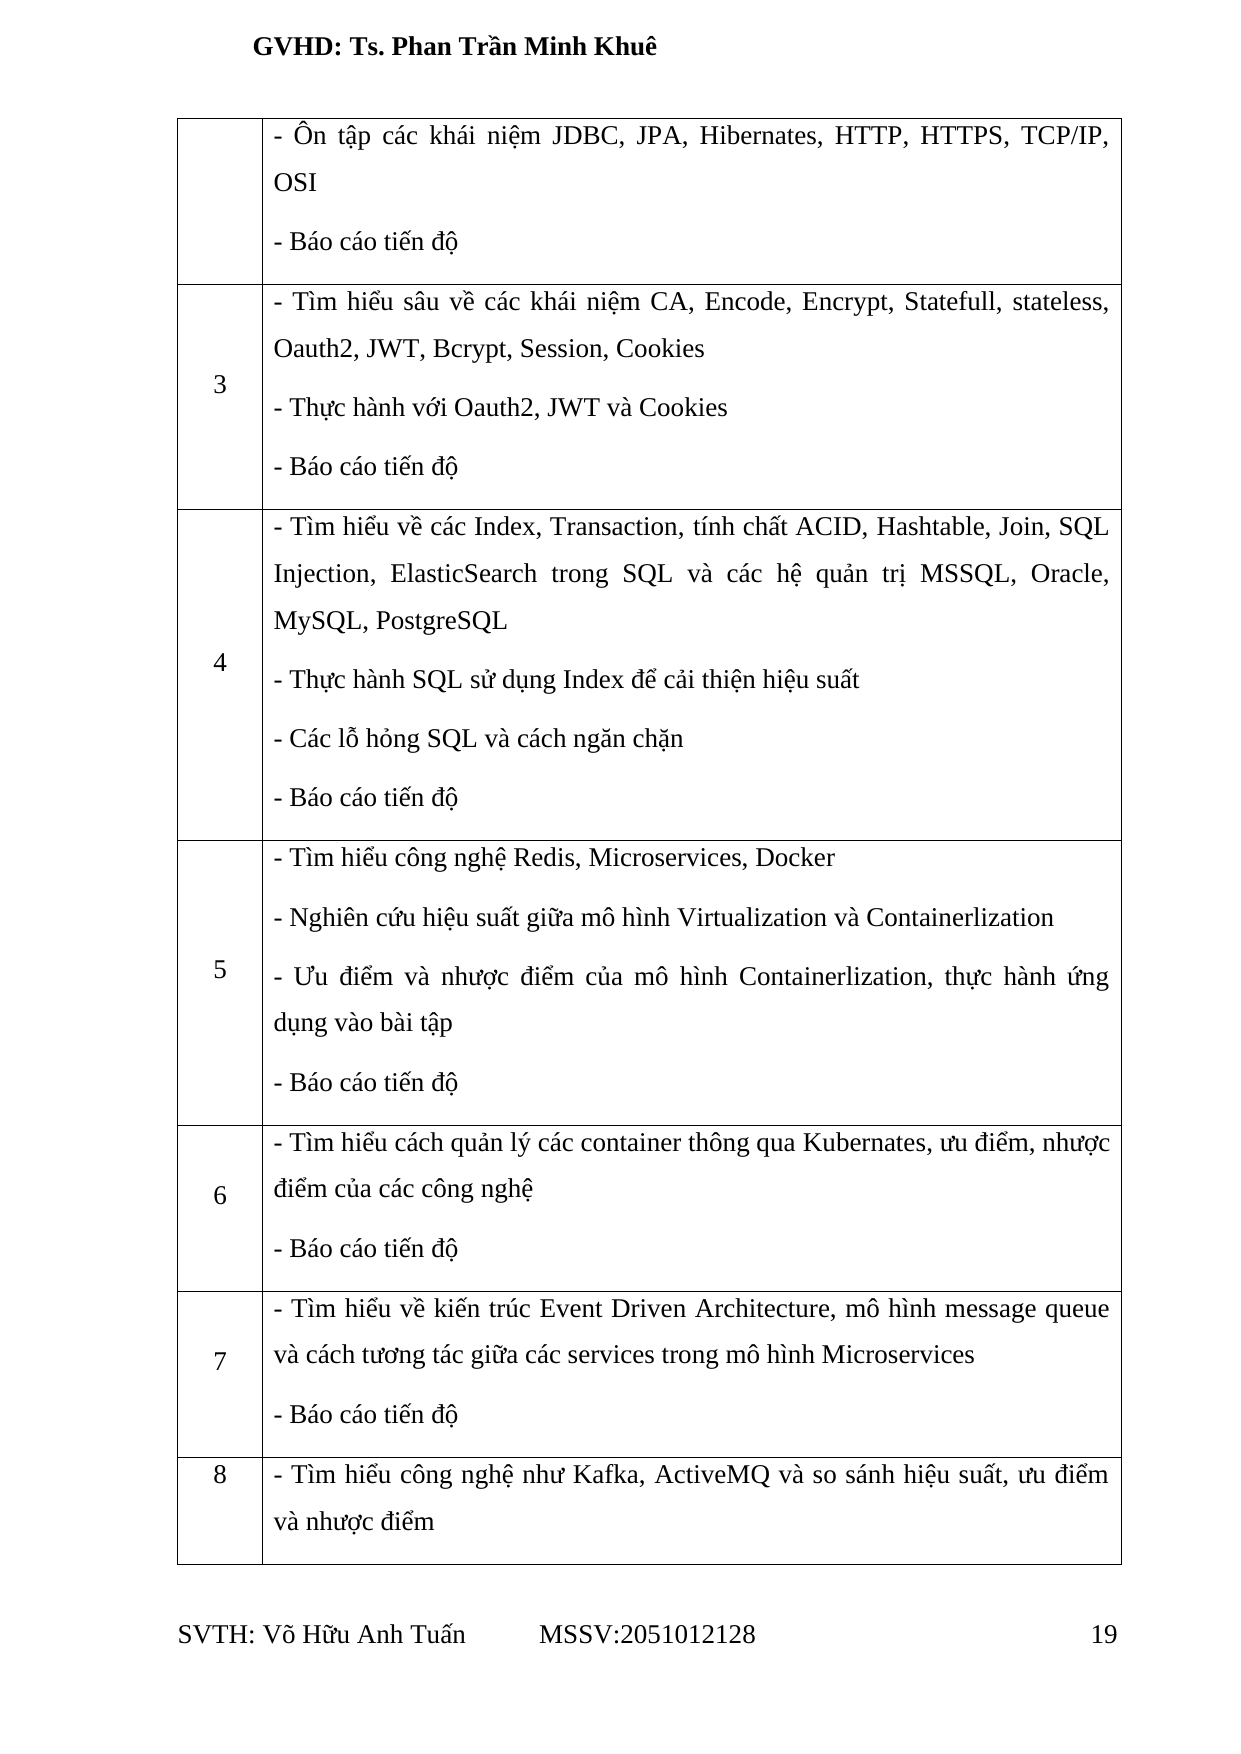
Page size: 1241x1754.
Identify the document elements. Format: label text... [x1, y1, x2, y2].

table_cell - Tìm hiểu về các Index, Transaction, tính chất ACID, Hashtable, Join, SQL Injection, ElasticSearch trong SQL và các hệ quản trị MSSQL, Oracle, MySQL, PostgreSQL - Thực hành SQL sử dụng Index để cải thiện hiệu suất - Các lỗ hỏng SQL và cách ngăn chặn - Báo cáo tiến độ [263, 510, 1121, 840]
table_cell 6 [178, 1126, 262, 1291]
table_cell 4 [178, 510, 262, 840]
table_cell - Tìm hiểu cách quản lý các container thông qua Kubernates, ưu điểm, nhược điểm của các công nghệ - Báo cáo tiến độ [263, 1126, 1121, 1291]
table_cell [263, 119, 1121, 284]
table_cell - Tìm hiểu sâu về các khái niệm CA, Encode, Encrypt, Statefull, stateless, Oauth2, JWT, Bcrypt, Session, Cookies - Thực hành với Oauth2, JWT và Cookies - Báo cáo tiến độ [263, 285, 1121, 509]
table_cell 5 [178, 841, 262, 1125]
table_cell - Tìm hiểu về kiến trúc Event Driven Architecture, mô hình message queue và cách tương tác giữa các services trong mô hình Microservices - Báo cáo tiến độ [263, 1292, 1121, 1457]
table_cell - Tìm hiểu công nghệ Redis, Microservices, Docker - Nghiên cứu hiệu suất giữa mô hình Virtualization và Containerlization - Ưu điểm và nhược điểm của mô hình Containerlization, thực hành ứng dụng vào bài tập - Báo cáo tiến độ [263, 841, 1121, 1125]
table_cell 7 [178, 1292, 262, 1457]
table_cell 2 [178, 119, 262, 284]
table_cell 8 [178, 1458, 262, 1564]
table_cell 3 [178, 285, 262, 509]
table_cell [263, 1458, 1121, 1564]
